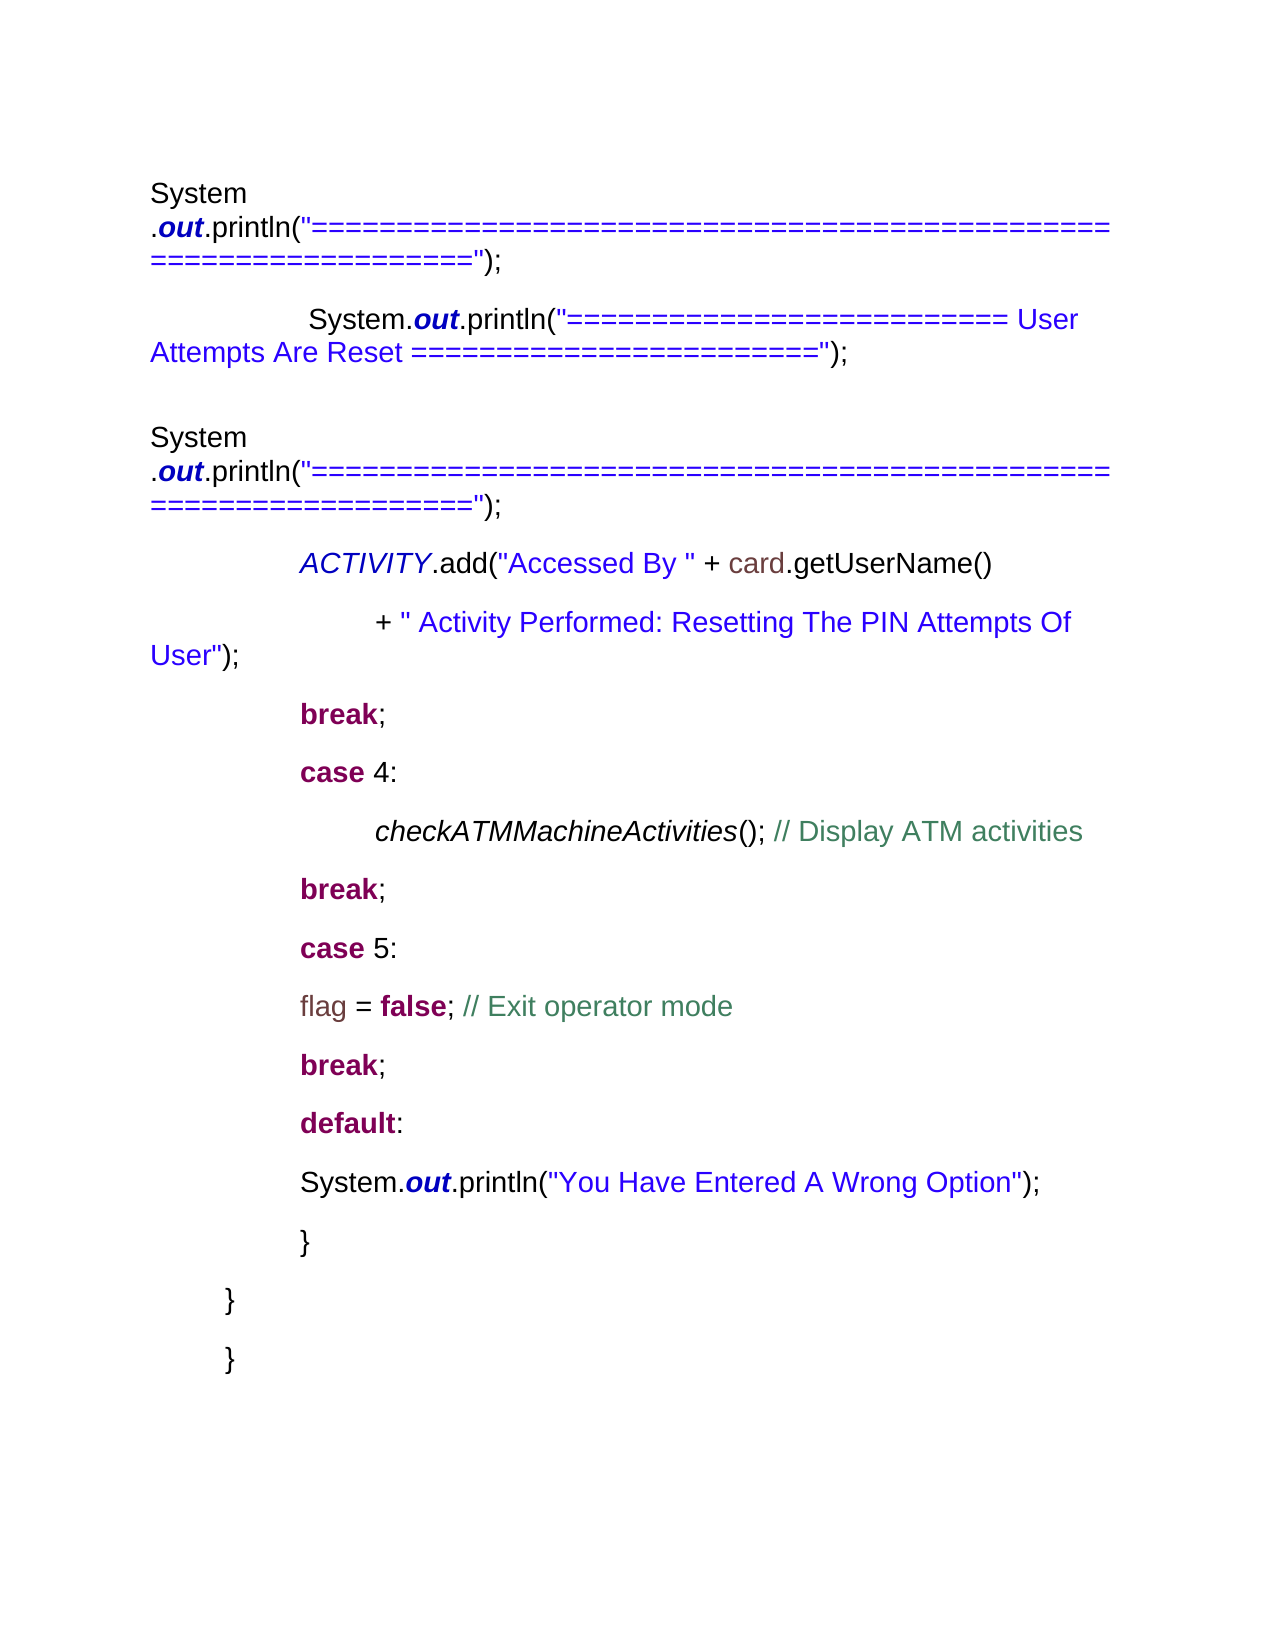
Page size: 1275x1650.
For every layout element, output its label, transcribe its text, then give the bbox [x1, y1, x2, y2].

text case 4: [150, 755, 1125, 789]
text break; [150, 697, 1125, 730]
text case 5: [150, 931, 1125, 964]
text } [150, 1341, 1125, 1374]
text flag = false; // Exit operator mode [150, 989, 1125, 1023]
text System.out.println("=================================================================="); [150, 394, 1125, 521]
text ACTIVITY.add("Accessed By " + card.getUserName() [150, 546, 1125, 579]
text default: [150, 1106, 1125, 1140]
text } [150, 1223, 1125, 1257]
text } [150, 1282, 1125, 1316]
text break; [150, 872, 1125, 906]
text + " Activity Performed: Resetting The PIN Attempts Of User"); [150, 604, 1125, 672]
text break; [150, 1048, 1125, 1081]
text System.out.println("=================================================================="); [150, 150, 1125, 277]
text System.out.println("========================== User Attempts Are Reset ========================"); [150, 302, 1125, 369]
text System.out.println("You Have Entered A Wrong Option"); [150, 1165, 1125, 1198]
text checkATMMachineActivities(); // Display ATM activities [150, 814, 1125, 847]
